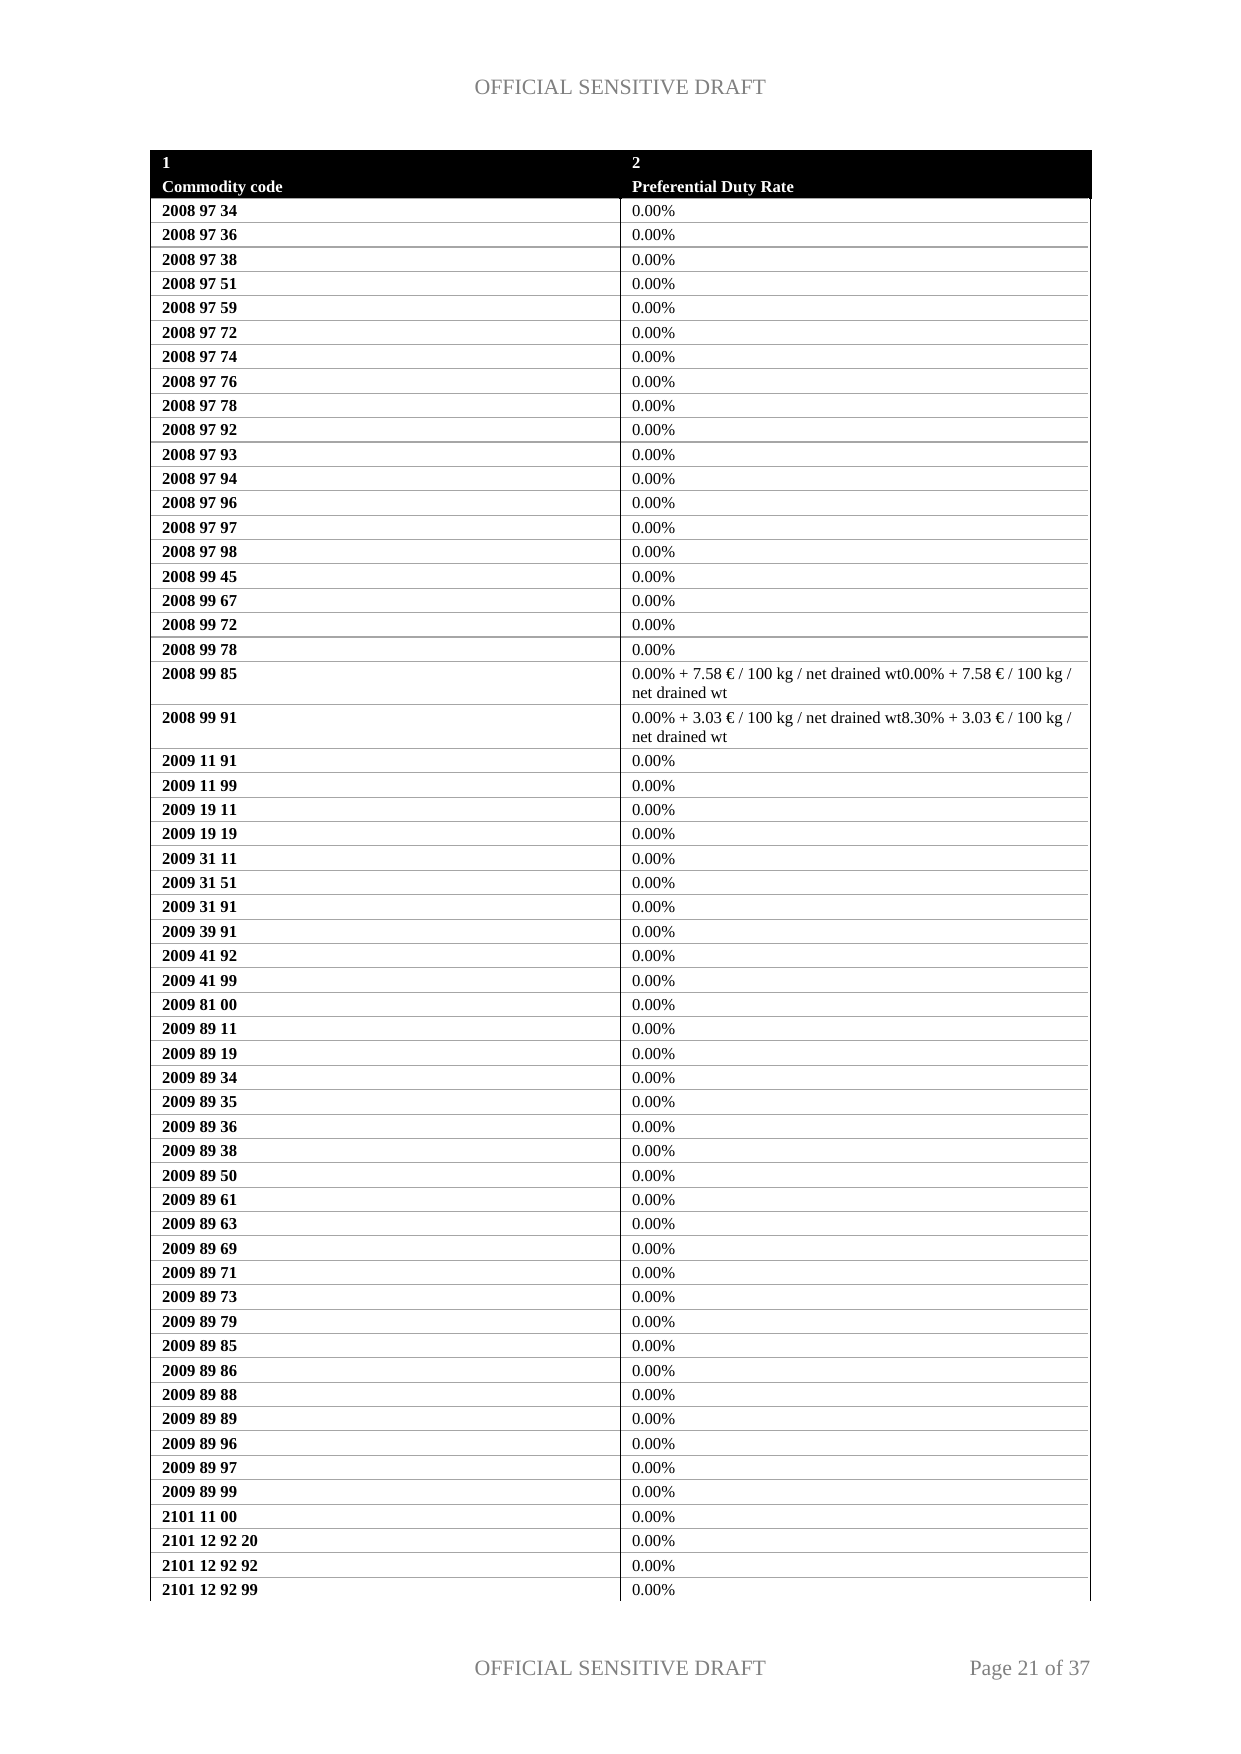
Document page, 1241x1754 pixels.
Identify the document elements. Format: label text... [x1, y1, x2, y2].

table_cell 0.00% [621, 1260, 1090, 1284]
table_cell 0.00% [621, 1504, 1090, 1528]
table_cell 0.00% [621, 845, 1090, 870]
table_cell 0.00% [621, 1552, 1090, 1577]
table_cell 0.00% [621, 320, 1090, 344]
table_cell 0.00% [621, 1357, 1090, 1382]
table_cell 0.00% [621, 393, 1090, 417]
table_cell 0.00% [621, 748, 1090, 772]
table_cell 2009 89 34 [151, 1066, 620, 1089]
table_cell 0.00% [621, 1528, 1090, 1552]
table_cell 0.00% [621, 821, 1090, 845]
table_cell 0.00% [621, 943, 1090, 967]
table_cell 2008 97 72 [151, 321, 620, 344]
table_cell 0.00% [621, 772, 1090, 797]
table_cell 2101 11 00 [151, 1505, 620, 1528]
table_cell 2009 11 99 [151, 773, 620, 797]
table_cell 0.00% [621, 368, 1090, 393]
table_cell 0.00% [621, 919, 1090, 943]
table_cell 2009 89 11 [151, 1017, 620, 1040]
table_cell 2009 31 51 [151, 871, 620, 894]
table_cell 2008 97 34 [151, 199, 620, 222]
table_cell 0.00% [621, 271, 1090, 295]
table_header 1 [151, 151, 619, 174]
table_cell 2009 89 85 [151, 1334, 620, 1357]
table_cell 0.00% [621, 1430, 1090, 1455]
table_cell 0.00% [621, 1284, 1090, 1308]
table_cell 2008 97 78 [151, 394, 620, 417]
table_cell 0.00% [621, 1065, 1090, 1089]
table_cell 0.00% [621, 1382, 1090, 1406]
table_cell 0.00% [621, 1162, 1090, 1187]
table_cell 2009 89 71 [151, 1261, 620, 1284]
table_cell 0.00% + 3.03 € / 100 kg / net drained wt8.30% + 3.03 € / 100 kg / net drained wt [621, 704, 1090, 748]
table_cell 0.00% [621, 1406, 1090, 1430]
table_cell 2008 97 96 [151, 491, 620, 514]
table_cell 2009 41 99 [151, 968, 620, 992]
table_cell 2009 89 73 [151, 1285, 620, 1308]
table_cell 2009 39 91 [151, 920, 620, 943]
table_cell 2009 19 19 [151, 822, 620, 845]
table_cell 2009 89 35 [151, 1090, 620, 1113]
table_cell 0.00% [621, 222, 1090, 246]
table_cell 2009 41 92 [151, 944, 620, 967]
table_cell 2008 99 72 [151, 613, 620, 636]
table_cell 0.00% [621, 1235, 1090, 1260]
table_cell 0.00% [621, 563, 1090, 588]
table_cell 2008 99 67 [151, 589, 620, 612]
table_cell 2101 12 92 92 [151, 1553, 620, 1577]
table_cell 2009 19 11 [151, 798, 620, 821]
table_cell 2009 89 89 [151, 1407, 620, 1430]
table_cell 0.00% [621, 1114, 1090, 1138]
table_cell 0.00% [621, 417, 1090, 441]
table_cell Preferential Duty Rate [622, 174, 1089, 198]
table_cell 0.00% [621, 588, 1090, 612]
table_cell 2008 97 98 [151, 540, 620, 563]
table_cell 2009 89 36 [151, 1115, 620, 1138]
table_cell 2008 97 51 [151, 272, 620, 295]
table_cell 0.00% [621, 441, 1090, 466]
table_cell 2008 97 97 [151, 516, 620, 539]
table_cell 2008 99 85 [151, 662, 620, 704]
table_cell 0.00% [621, 1577, 1090, 1601]
table_cell 2008 97 76 [151, 369, 620, 393]
table_cell 2009 89 88 [151, 1383, 620, 1406]
table_cell 2008 99 78 [151, 638, 620, 661]
table_cell 2009 89 38 [151, 1139, 620, 1162]
table_cell 2101 12 92 20 [151, 1529, 620, 1552]
table_cell 0.00% [621, 1333, 1090, 1357]
table_cell 2009 31 11 [151, 846, 620, 870]
table_cell 0.00% [621, 1309, 1090, 1333]
table_cell 2008 97 74 [151, 345, 620, 368]
table_cell 0.00% [621, 1089, 1090, 1113]
table_cell 0.00% [621, 539, 1090, 563]
table_header 2 [622, 151, 1089, 174]
table_cell 0.00% [621, 1187, 1090, 1211]
table_cell 2008 97 59 [151, 296, 620, 319]
table_cell 0.00% [621, 515, 1090, 539]
table_cell 2009 89 97 [151, 1456, 620, 1479]
table_cell 2008 97 38 [151, 248, 620, 271]
table_cell 0.00% [621, 967, 1090, 992]
table_cell 0.00% [621, 295, 1090, 319]
table_cell 0.00% [621, 466, 1090, 490]
table_cell 2008 99 45 [151, 564, 620, 588]
table_cell 0.00% [621, 797, 1090, 821]
table_cell 2008 99 91 [151, 705, 620, 748]
table_cell 0.00% [621, 1211, 1090, 1235]
table_cell 2009 89 86 [151, 1358, 620, 1382]
table_cell 2009 31 91 [151, 895, 620, 918]
table_cell 2009 89 96 [151, 1431, 620, 1455]
table_cell 2009 89 69 [151, 1236, 620, 1260]
table_cell 0.00% [621, 490, 1090, 514]
table_cell 2008 97 36 [151, 223, 620, 246]
table_cell 0.00% [621, 870, 1090, 894]
table_cell 0.00% [621, 894, 1090, 918]
table_cell 2008 97 92 [151, 418, 620, 441]
table_cell 2008 97 94 [151, 467, 620, 490]
table_cell 0.00% [621, 1040, 1090, 1065]
table_cell 2009 89 79 [151, 1310, 620, 1333]
table_cell 0.00% [621, 612, 1090, 636]
table_cell 0.00% [621, 246, 1090, 271]
table_cell 2009 81 00 [151, 993, 620, 1016]
table_cell 2101 12 92 99 [151, 1578, 620, 1601]
table_cell Commodity code [151, 174, 619, 198]
table_cell 2009 11 91 [151, 749, 620, 772]
table_cell 2009 89 19 [151, 1041, 620, 1065]
table_cell 2009 89 99 [151, 1480, 620, 1503]
table_cell 0.00% [621, 992, 1090, 1016]
table_cell 0.00% [621, 1138, 1090, 1162]
table_cell 2009 89 61 [151, 1188, 620, 1211]
table_cell 2009 89 50 [151, 1163, 620, 1187]
table_cell 0.00% [621, 1479, 1090, 1503]
table_cell 0.00% [621, 344, 1090, 368]
table_cell 2009 89 63 [151, 1212, 620, 1235]
table_cell 0.00% [621, 1455, 1090, 1479]
table_cell 0.00% [621, 1016, 1090, 1040]
table_cell 0.00% [621, 636, 1090, 661]
table_cell 0.00% [621, 198, 1090, 222]
table_cell 0.00% + 7.58 € / 100 kg / net drained wt0.00% + 7.58 € / 100 kg / net drained wt [621, 661, 1090, 704]
table_cell 2008 97 93 [151, 443, 620, 466]
